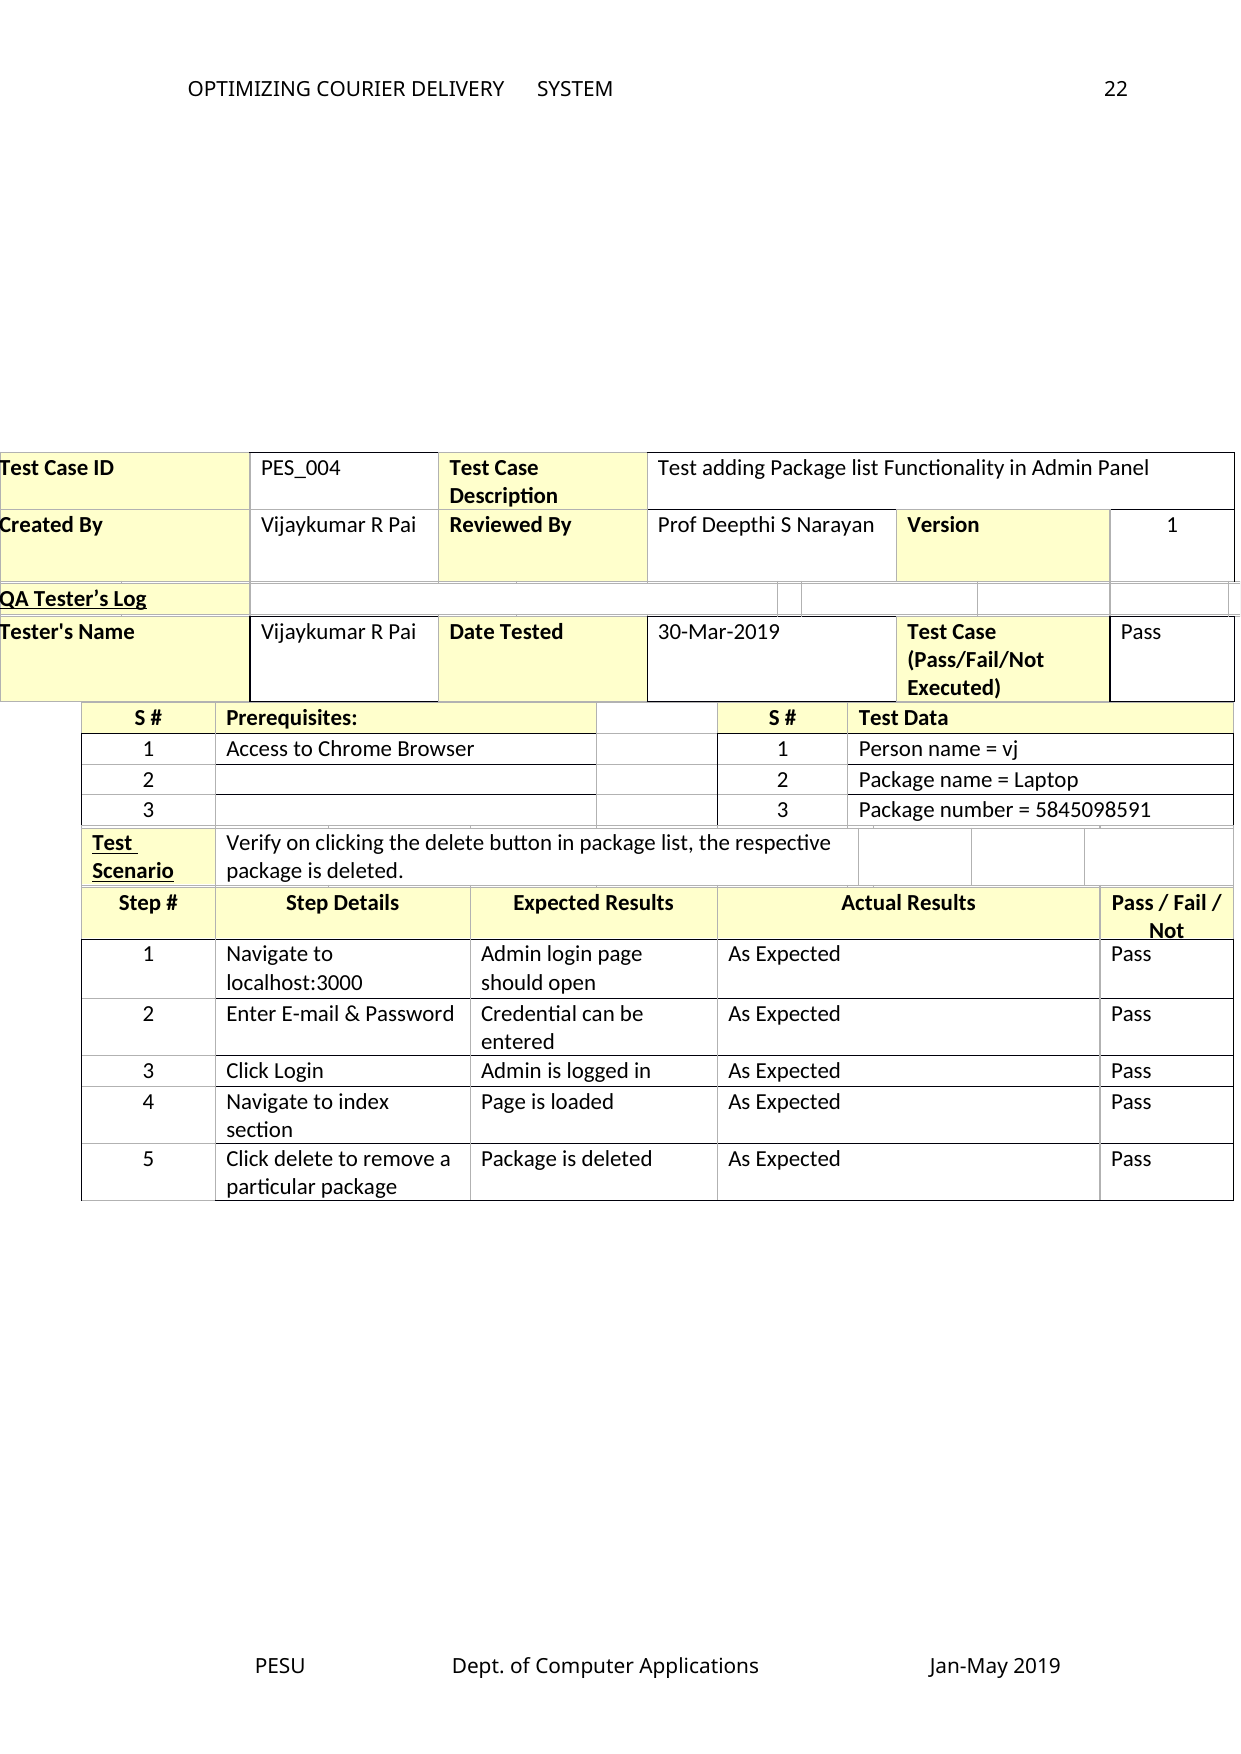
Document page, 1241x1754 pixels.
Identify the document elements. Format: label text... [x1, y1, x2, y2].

table_cell Test Scenario [82, 829, 215, 884]
table_header S # [82, 703, 215, 733]
table_cell Verify on clicking the delete button in package list, the respective package is deleted. [216, 829, 858, 884]
table_cell Pass [1101, 940, 1233, 998]
table_cell [1111, 584, 1228, 614]
table_header Test adding Package list Functionality in Admin Panel [648, 453, 1234, 509]
table_cell [778, 584, 801, 614]
table_header Test Case Description [439, 453, 647, 509]
table_cell Test Case (Pass/Fail/Not Executed) [897, 617, 1109, 701]
table_cell Actual Results [718, 888, 1099, 938]
table_cell Admin is logged in [471, 1056, 717, 1086]
table_cell Enter E-mail & Password [216, 999, 470, 1055]
table_cell Pass [1101, 999, 1233, 1055]
table_header PES_004 [251, 453, 438, 509]
table_cell Step Details [216, 888, 470, 938]
table_header [597, 703, 717, 733]
table_cell [597, 795, 717, 825]
table_cell Vijaykumar R Pai [251, 510, 438, 581]
table_cell As Expected [718, 1087, 1099, 1143]
table_cell [978, 584, 1109, 614]
table_cell As Expected [718, 1056, 1099, 1086]
table_cell Credential can be entered [471, 999, 717, 1055]
table_cell Pass [1101, 1144, 1233, 1200]
table_cell [216, 795, 596, 825]
table_cell Navigate to index section [216, 1087, 470, 1143]
table_cell Version [897, 510, 1109, 581]
table_header S # [718, 703, 847, 733]
table_cell 3 [82, 795, 215, 825]
table_cell 1 [718, 734, 847, 764]
table_cell Prof Deepthi S Narayan [648, 510, 896, 581]
table_cell Click delete to remove a particular package [216, 1144, 470, 1200]
table_cell 1 [1111, 510, 1234, 581]
table_cell Date Tested [439, 617, 647, 701]
table_cell Step # [82, 888, 215, 938]
table_cell 2 [718, 765, 847, 794]
table_cell 1 [82, 734, 215, 764]
table_cell Reviewed By [439, 510, 647, 581]
table_cell QA Tester’s Log [1, 584, 249, 614]
table_cell Package number = 5845098591 [848, 795, 1233, 825]
table_cell Package name = Laptop [848, 765, 1233, 794]
table_cell [597, 765, 717, 794]
table_cell [1229, 584, 1240, 614]
table_cell Tester's Name [1, 617, 249, 701]
table_cell Package is deleted [471, 1144, 717, 1200]
table_cell As Expected [718, 999, 1099, 1055]
table_cell Access to Chrome Browser [216, 734, 596, 764]
table_cell Vijaykumar R Pai [251, 617, 438, 701]
table_cell 3 [718, 795, 847, 825]
table_cell [802, 584, 977, 614]
table_cell 4 [82, 1087, 215, 1143]
table_cell [859, 829, 971, 884]
table_cell As Expected [718, 940, 1099, 998]
table_cell Pass / Fail / Not executed / Suspended [1101, 888, 1233, 938]
table_header Test Data [848, 703, 1233, 733]
table_cell 30-Mar-2019 [648, 617, 896, 701]
table_cell Pass [1111, 617, 1234, 701]
table_cell [972, 829, 1084, 884]
table_cell Page is loaded [471, 1087, 717, 1143]
table_cell Click Login [216, 1056, 470, 1086]
table_cell Pass [1101, 1056, 1233, 1086]
table_cell Created By [1, 510, 249, 581]
table_cell 5 [82, 1144, 215, 1200]
table_cell Navigate to localhost:3000 [216, 940, 470, 998]
table_cell Admin login page should open [471, 940, 717, 998]
table_header Prerequisites: [216, 703, 596, 733]
table_cell Expected Results [471, 888, 717, 938]
table_cell [1085, 829, 1233, 884]
table_cell 2 [82, 765, 215, 794]
table_cell [597, 734, 717, 764]
table_cell [251, 584, 777, 614]
table_cell 1 [82, 940, 215, 998]
table_cell As Expected [718, 1144, 1099, 1200]
table_cell Pass [1101, 1087, 1233, 1143]
table_cell 3 [82, 1056, 215, 1086]
table_cell 2 [82, 999, 215, 1055]
table_cell [216, 765, 596, 794]
table_header Test Case ID [1, 453, 249, 509]
table_cell Person name = vj [848, 734, 1233, 764]
